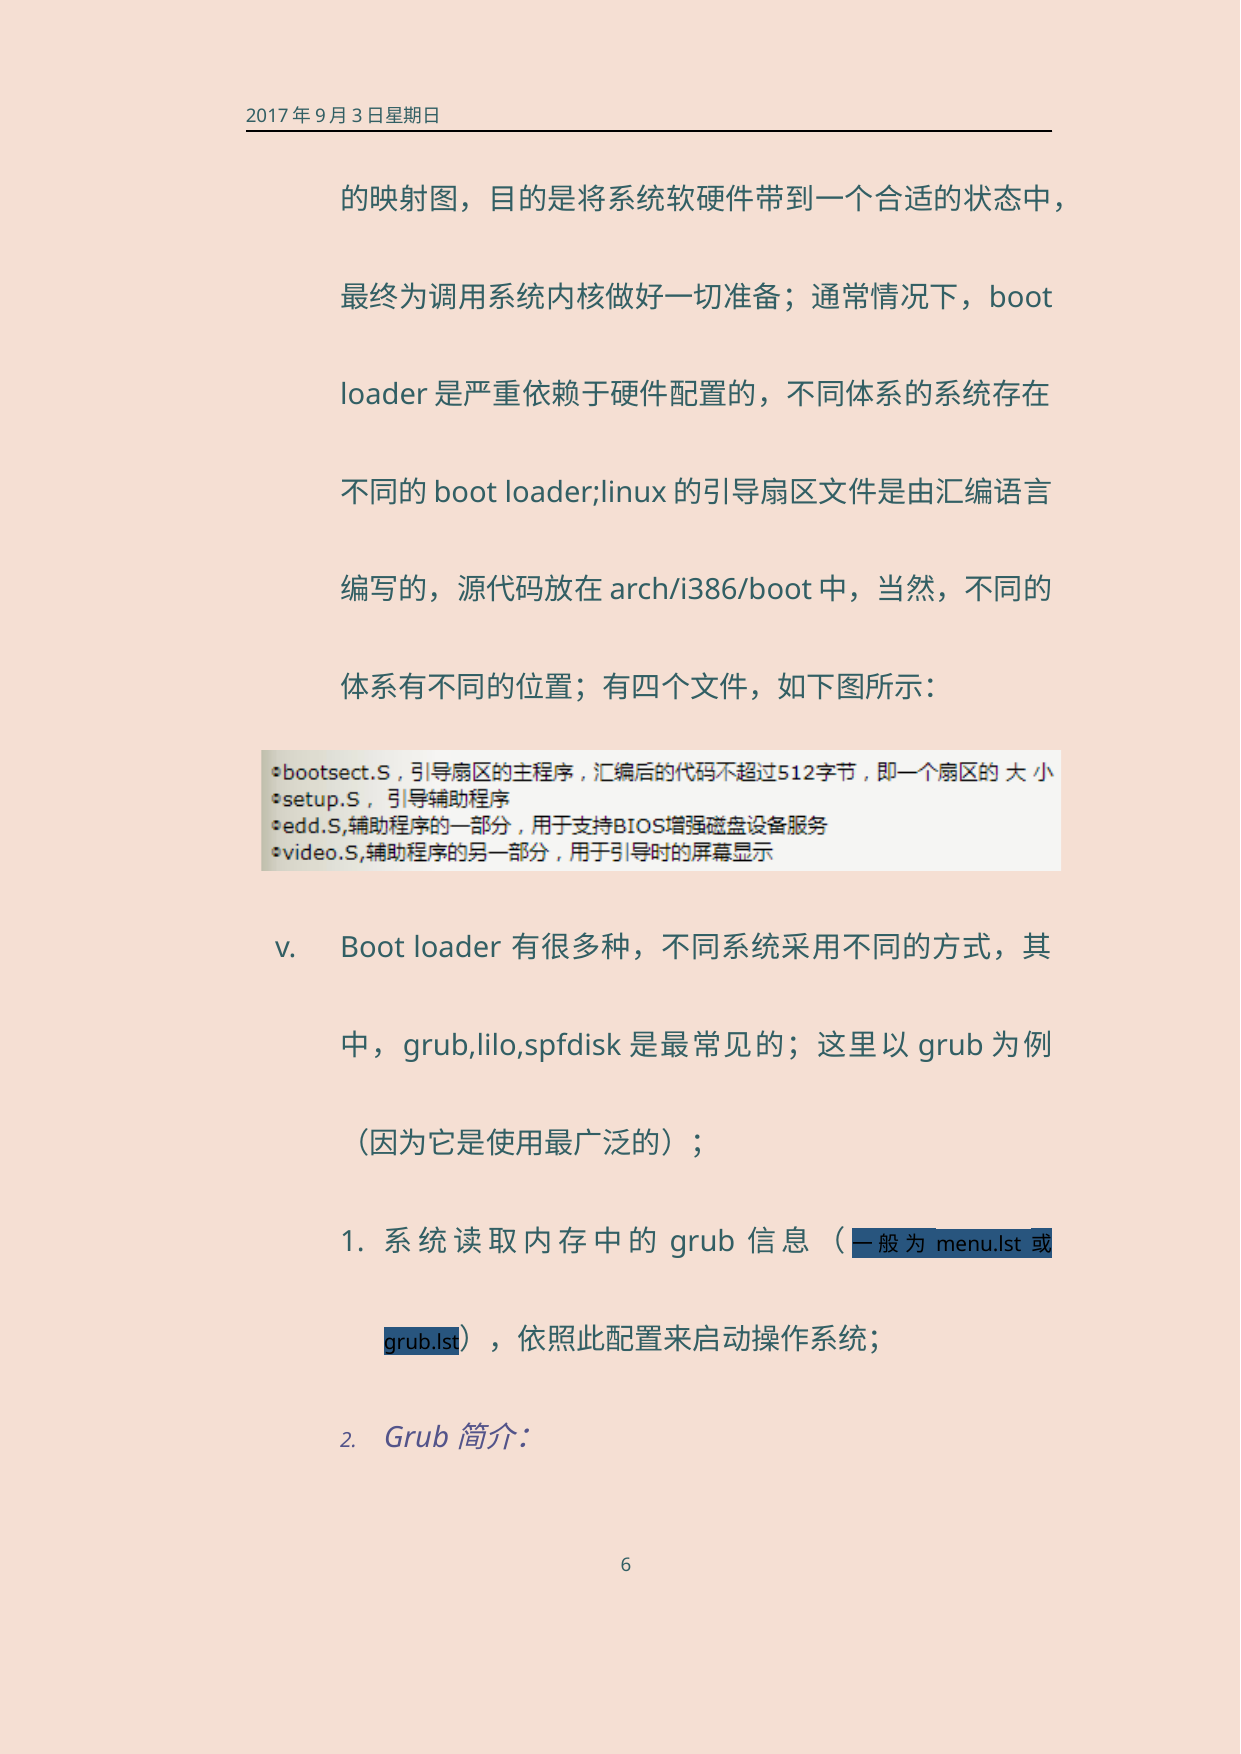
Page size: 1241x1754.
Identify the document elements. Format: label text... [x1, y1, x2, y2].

picture [261, 750, 1062, 871]
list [296, 164, 1052, 717]
list Boot loader 有很多种，不同系统采用不同的方式，其中，grub,lilo,spfdisk是最常见的；这里以grub为例（因为它是使用最广泛的）； [296, 913, 1052, 1173]
list Grub 简介： [340, 1403, 1052, 1468]
list 系统读取内存中的grub信息（一般为menu.lst或grub.lst），依照此配置来启动操作系统； [340, 1206, 1052, 1369]
